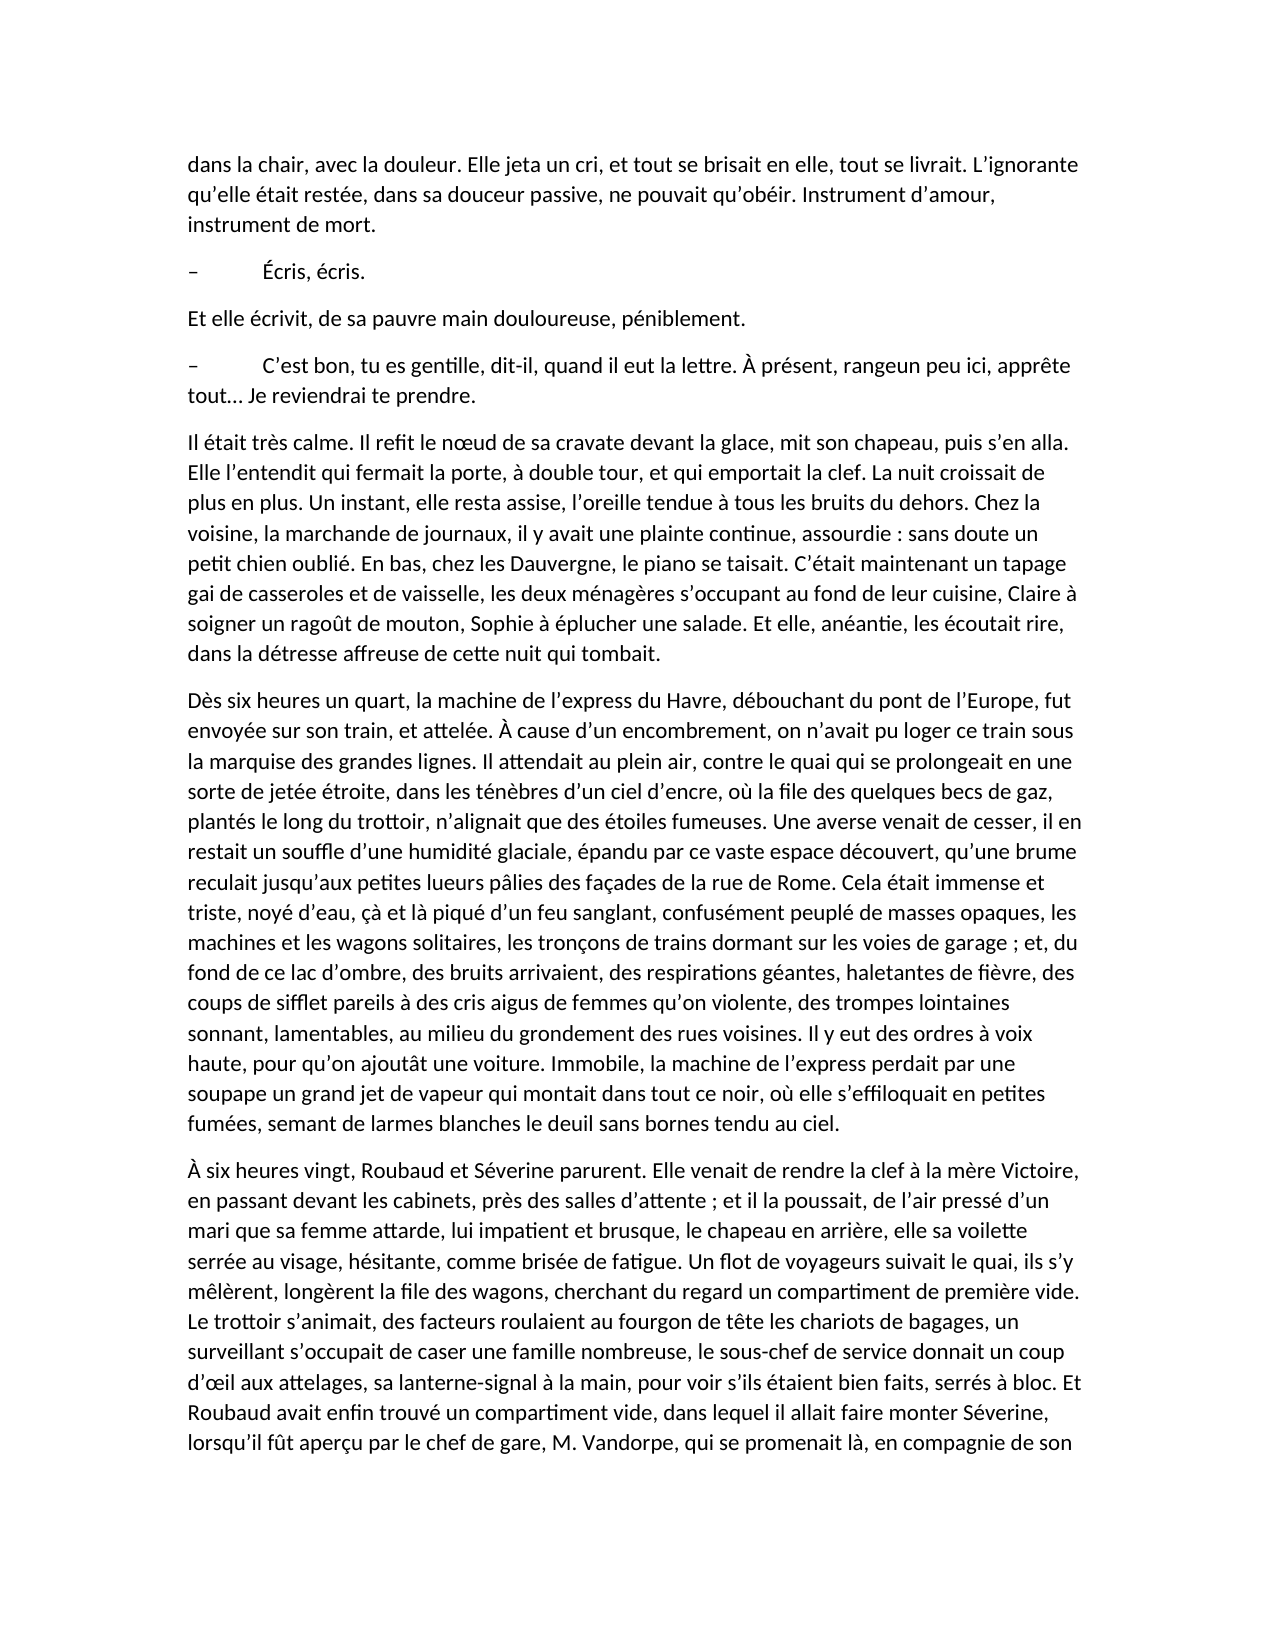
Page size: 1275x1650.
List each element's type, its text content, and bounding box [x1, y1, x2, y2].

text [187, 150, 1087, 238]
text – Écris, écris. [187, 257, 1087, 285]
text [187, 1156, 1087, 1456]
text Il était très calme. Il refit le nœud de sa cravate devant la glace, mit son chapeau, puis s’en alla. Elle l’entendit qui fermait la porte, à double tour, et qui emportait la clef. La nuit croissait de plus en plus. Un instant, elle resta assise, l’oreille tendue à tous les bruits du dehors. Chez la voisine, la marchande de journaux, il y avait une plainte continue, assourdie : sans doute un petit chien oublié. En bas, chez les Dauvergne, le piano se taisait. C’était maintenant un tapage gai de casseroles et de vaisselle, les deux ménagères s’occupant au fond de leur cuisine, Claire à soigner un ragoût de mouton, Sophie à éplucher une salade. Et elle, anéantie, les écoutait rire, dans la détresse affreuse de cette nuit qui tombait. [187, 428, 1087, 668]
text – C’est bon, tu es gentille, dit-il, quand il eut la lettre. À présent, rangeun peu ici, apprête tout… Je reviendrai te prendre. [187, 351, 1087, 409]
text Dès six heures un quart, la machine de l’express du Havre, débouchant du pont de l’Europe, fut envoyée sur son train, et attelée. À cause d’un encombrement, on n’avait pu loger ce train sous la marquise des grandes lignes. Il attendait au plein air, contre le quai qui se prolongeait en une sorte de jetée étroite, dans les ténèbres d’un ciel d’encre, où la file des quelques becs de gaz, plantés le long du trottoir, n’alignait que des étoiles fumeuses. Une averse venait de cesser, il en restait un souffle d’une humidité glaciale, épandu par ce vaste espace découvert, qu’une brume reculait jusqu’aux petites lueurs pâlies des façades de la rue de Rome. Cela était immense et triste, noyé d’eau, çà et là piqué d’un feu sanglant, confusément peuplé de masses opaques, les machines et les wagons solitaires, les tronçons de trains dormant sur les voies de garage ; et, du fond de ce lac d’ombre, des bruits arrivaient, des respirations géantes, haletantes de fièvre, des coups de sifflet pareils à des cris aigus de femmes qu’on violente, des trompes lointaines sonnant, lamentables, au milieu du grondement des rues voisines. Il y eut des ordres à voix haute, pour qu’on ajoutât une voiture. Immobile, la machine de l’express perdait par une soupape un grand jet de vapeur qui montait dans tout ce noir, où elle s’effiloquait en petites fumées, semant de larmes blanches le deuil sans bornes tendu au ciel. [187, 686, 1087, 1137]
text Et elle écrivit, de sa pauvre main douloureuse, péniblement. [187, 304, 1087, 332]
